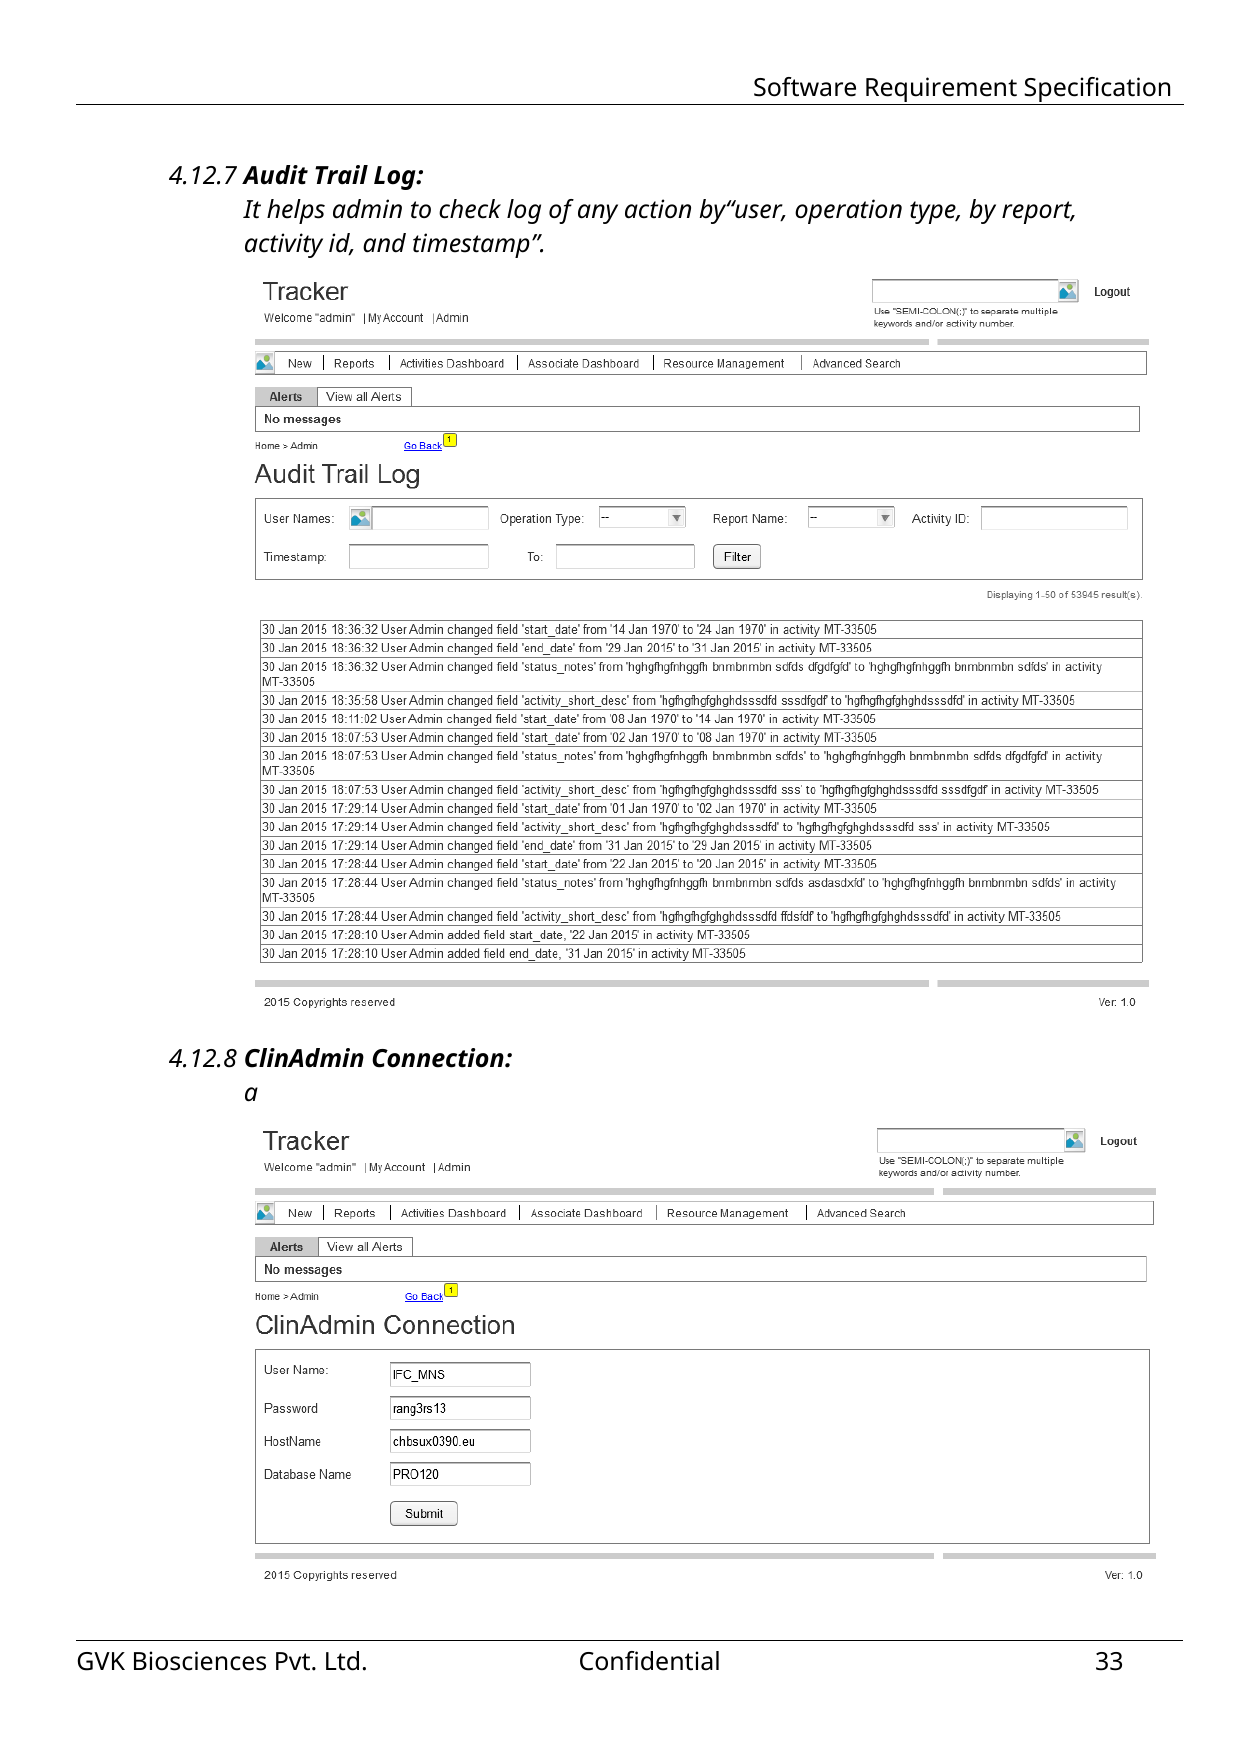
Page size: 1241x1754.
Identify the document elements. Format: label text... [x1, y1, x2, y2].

picture [243, 259, 1155, 1016]
picture [243, 1108, 1162, 1589]
